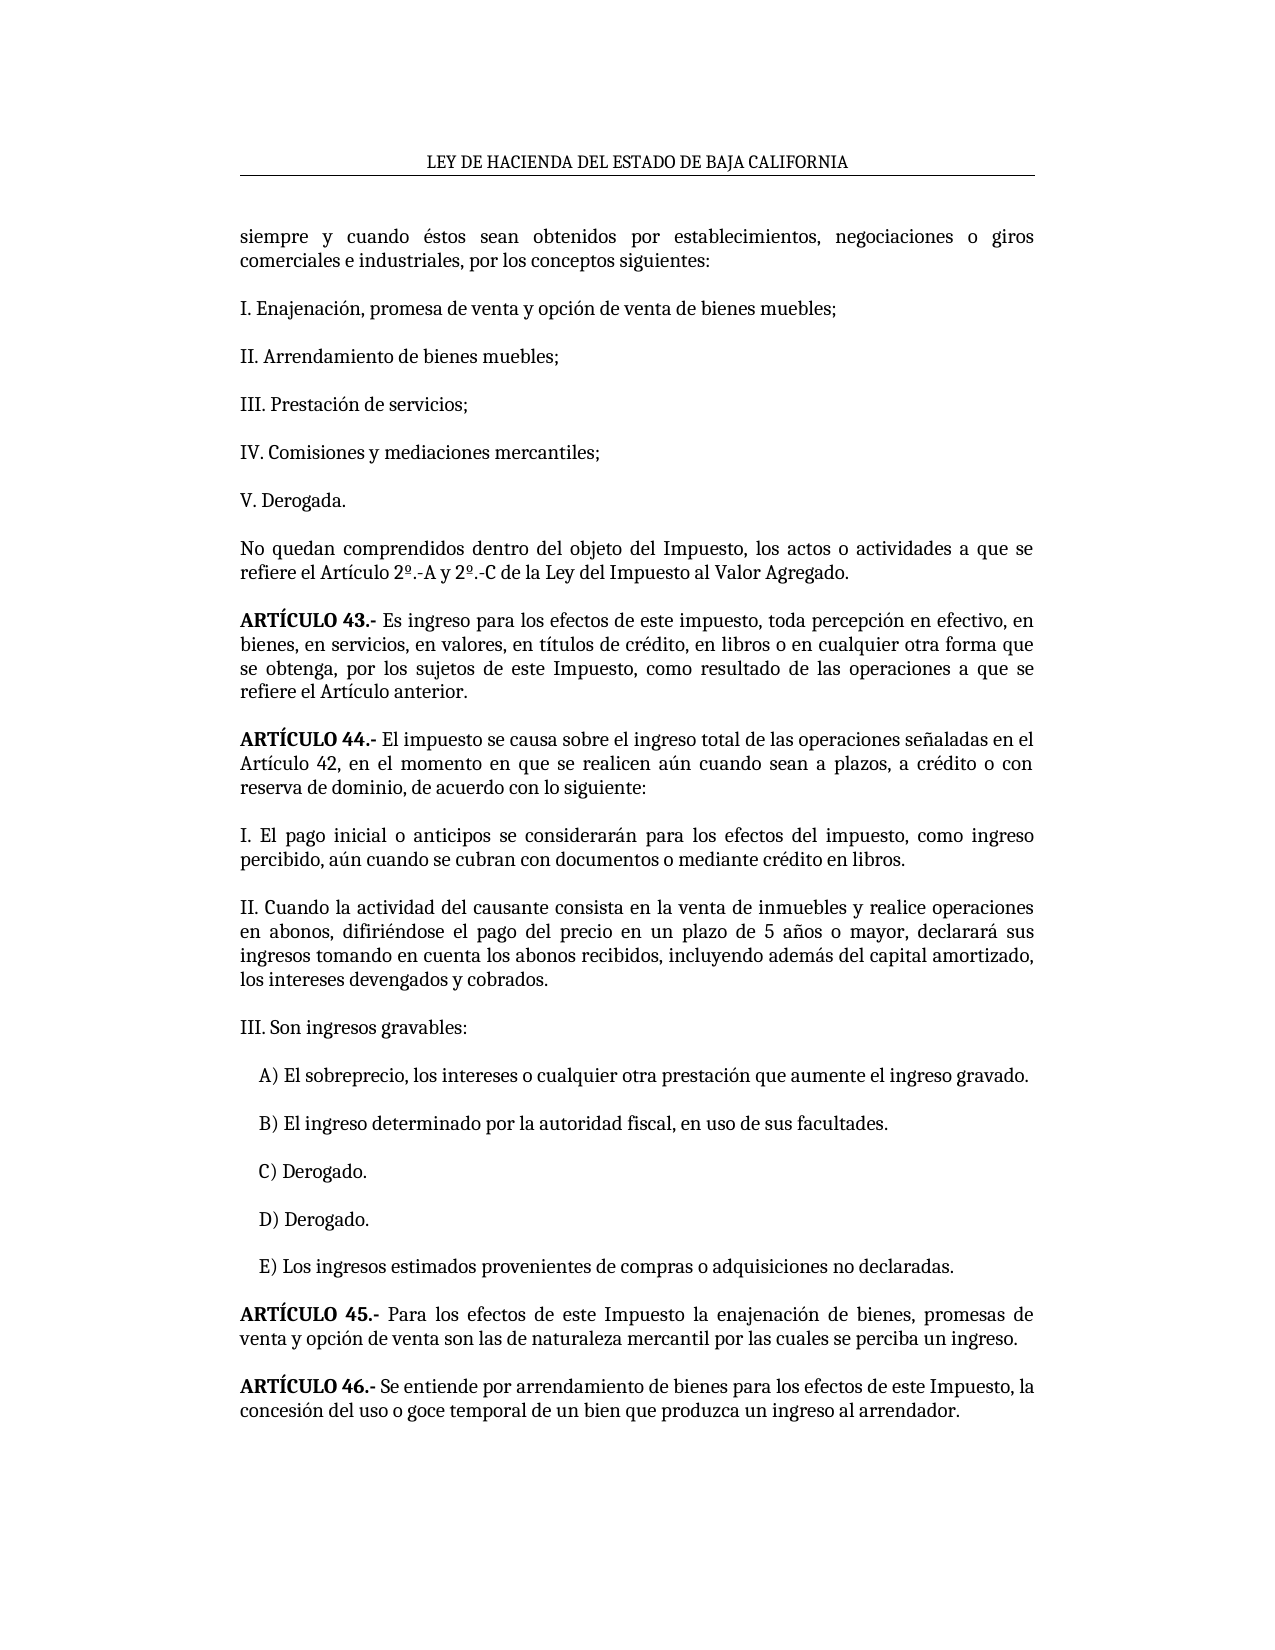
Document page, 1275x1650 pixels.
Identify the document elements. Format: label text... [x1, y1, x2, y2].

text II. Arrendamiento de bienes muebles; [240, 345, 1035, 369]
text II. Cuando la actividad del causante consista en la venta de inmuebles y realice operaciones en abonos, difiriéndose el pago del precio en un plazo de 5 años o mayor, declarará sus ingresos tomando en cuenta los abonos recibidos, incluyendo además del capital amortizado, los intereses devengados y cobrados. [240, 896, 1035, 992]
text ARTÍCULO 43.- Es ingreso para los efectos de este impuesto, toda percepción en efectivo, en bienes, en servicios, en valores, en títulos de crédito, en libros o en cualquier otra forma que se obtenga, por los sujetos de este Impuesto, como resultado de las operaciones a que se refiere el Artículo anterior. [240, 608, 1035, 704]
text V. Derogada. [240, 488, 1035, 512]
text ARTÍCULO 44.- El impuesto se causa sobre el ingreso total de las operaciones señaladas en el Artículo 42, en el momento en que se realicen aún cuando sean a plazos, a crédito o con reserva de dominio, de acuerdo con lo siguiente: [240, 728, 1035, 800]
text D) Derogado. [259, 1207, 1035, 1231]
text B) El ingreso determinado por la autoridad fiscal, en uso de sus facultades. [259, 1111, 1035, 1135]
text III. Prestación de servicios; [240, 393, 1035, 417]
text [240, 225, 1035, 273]
text III. Son ingresos gravables: [240, 1016, 1035, 1039]
text E) Los ingresos estimados provenientes de compras o adquisiciones no declaradas. [259, 1255, 1035, 1279]
text No quedan comprendidos dentro del objeto del Impuesto, los actos o actividades a que se refiere el Artículo 2º.-A y 2º.-C de del Impuesto al Valor Agregado. [240, 536, 1035, 584]
text I. Enajenación, promesa de venta y opción de venta de bienes muebles; [240, 297, 1035, 321]
text I. El pago inicial o anticipos se considerarán para los efectos del impuesto, como ingreso percibido, aún cuando se cubran con documentos o mediante crédito en libros. [240, 824, 1035, 872]
text IV. Comisiones y mediaciones mercantiles; [240, 441, 1035, 464]
text ARTÍCULO 46.- Se entiende por arrendamiento de bienes para los efectos de este Impuesto, la concesión del uso o goce temporal de un bien que produzca un ingreso al arrendador. [240, 1375, 1035, 1423]
text ARTÍCULO 45.- Para los efectos de este Impuesto la enajenación de bienes, promesas de venta y opción de venta son las de naturaleza mercantil por las cuales se perciba un ingreso. [240, 1303, 1035, 1351]
text A) El sobreprecio, los intereses o cualquier otra prestación que aumente el ingreso gravado. [259, 1063, 1035, 1087]
text C) Derogado. [259, 1159, 1035, 1183]
